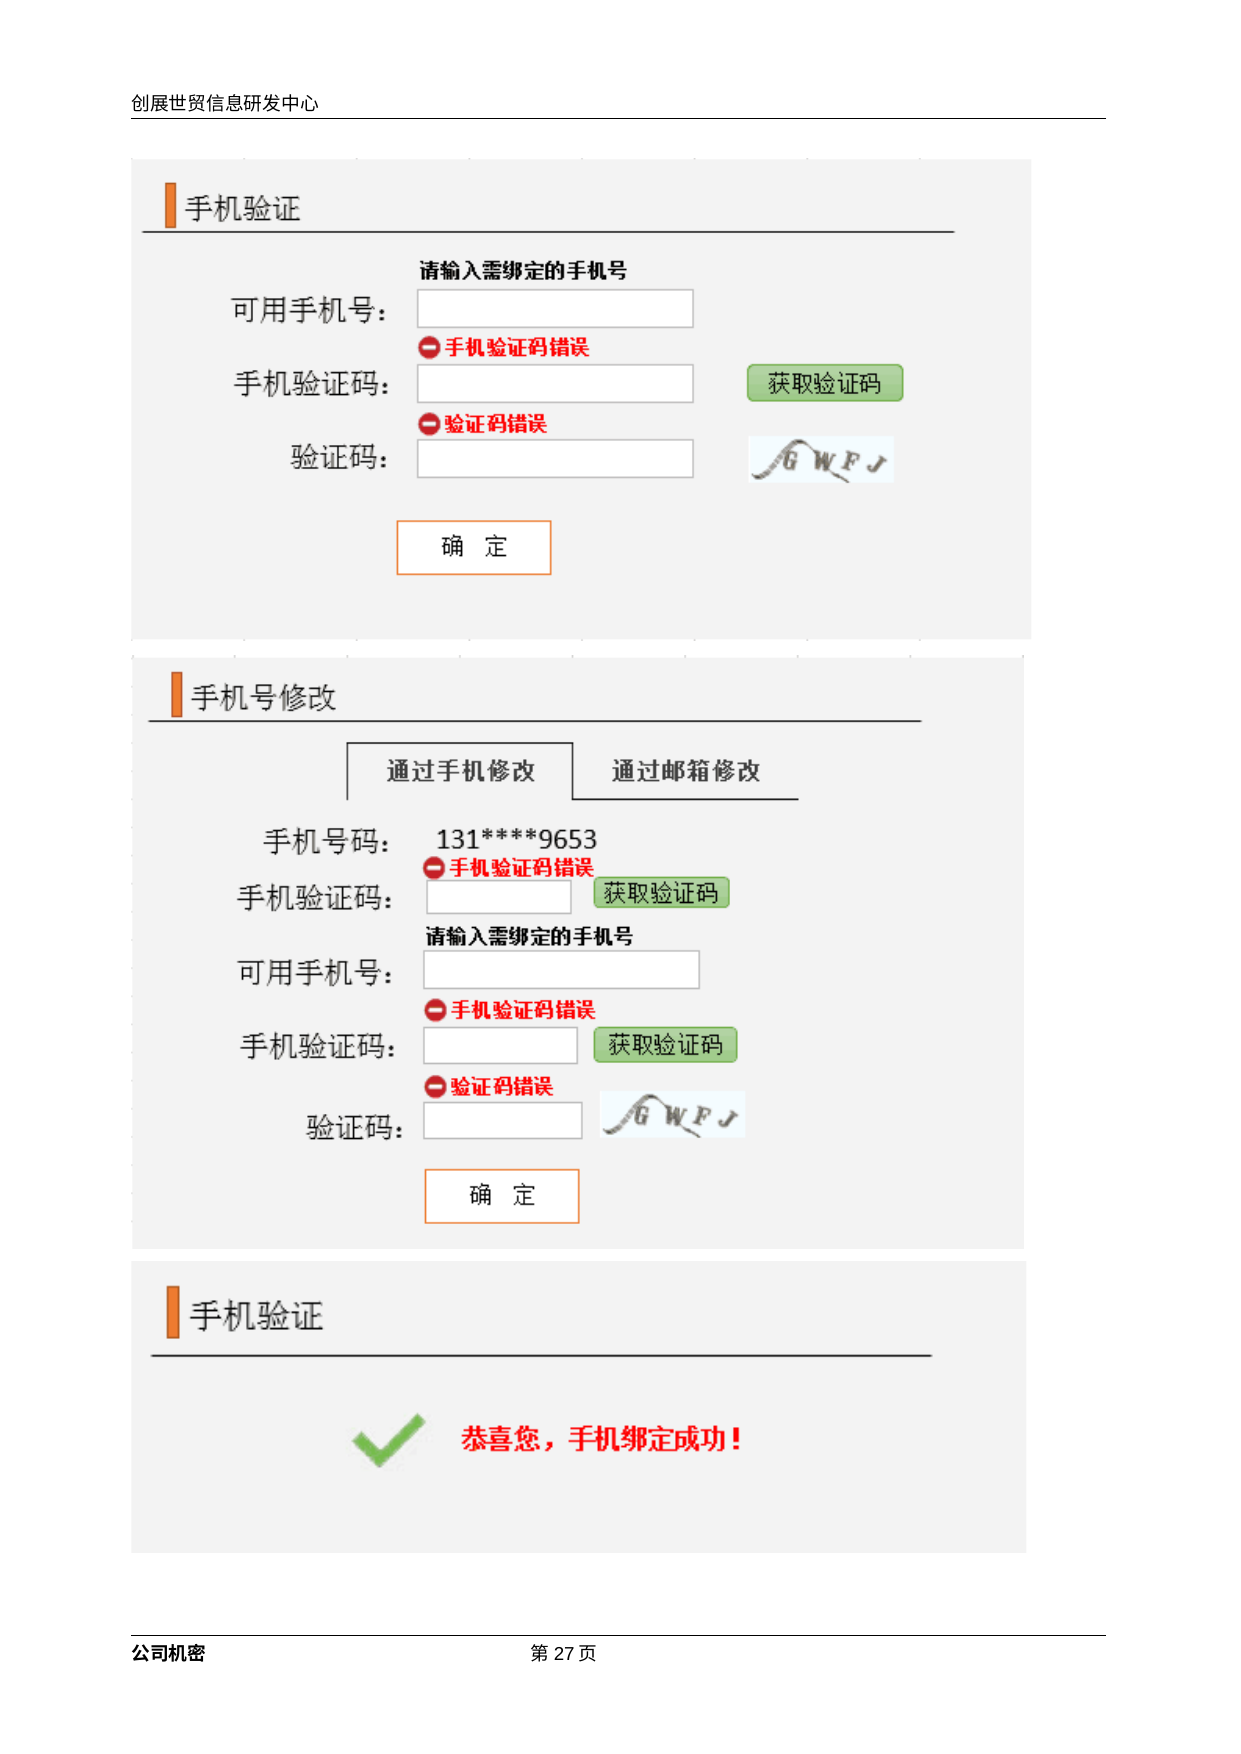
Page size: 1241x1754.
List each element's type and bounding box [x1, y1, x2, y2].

picture [131, 655, 1024, 1249]
picture [131, 1261, 1027, 1553]
picture [131, 158, 1032, 641]
